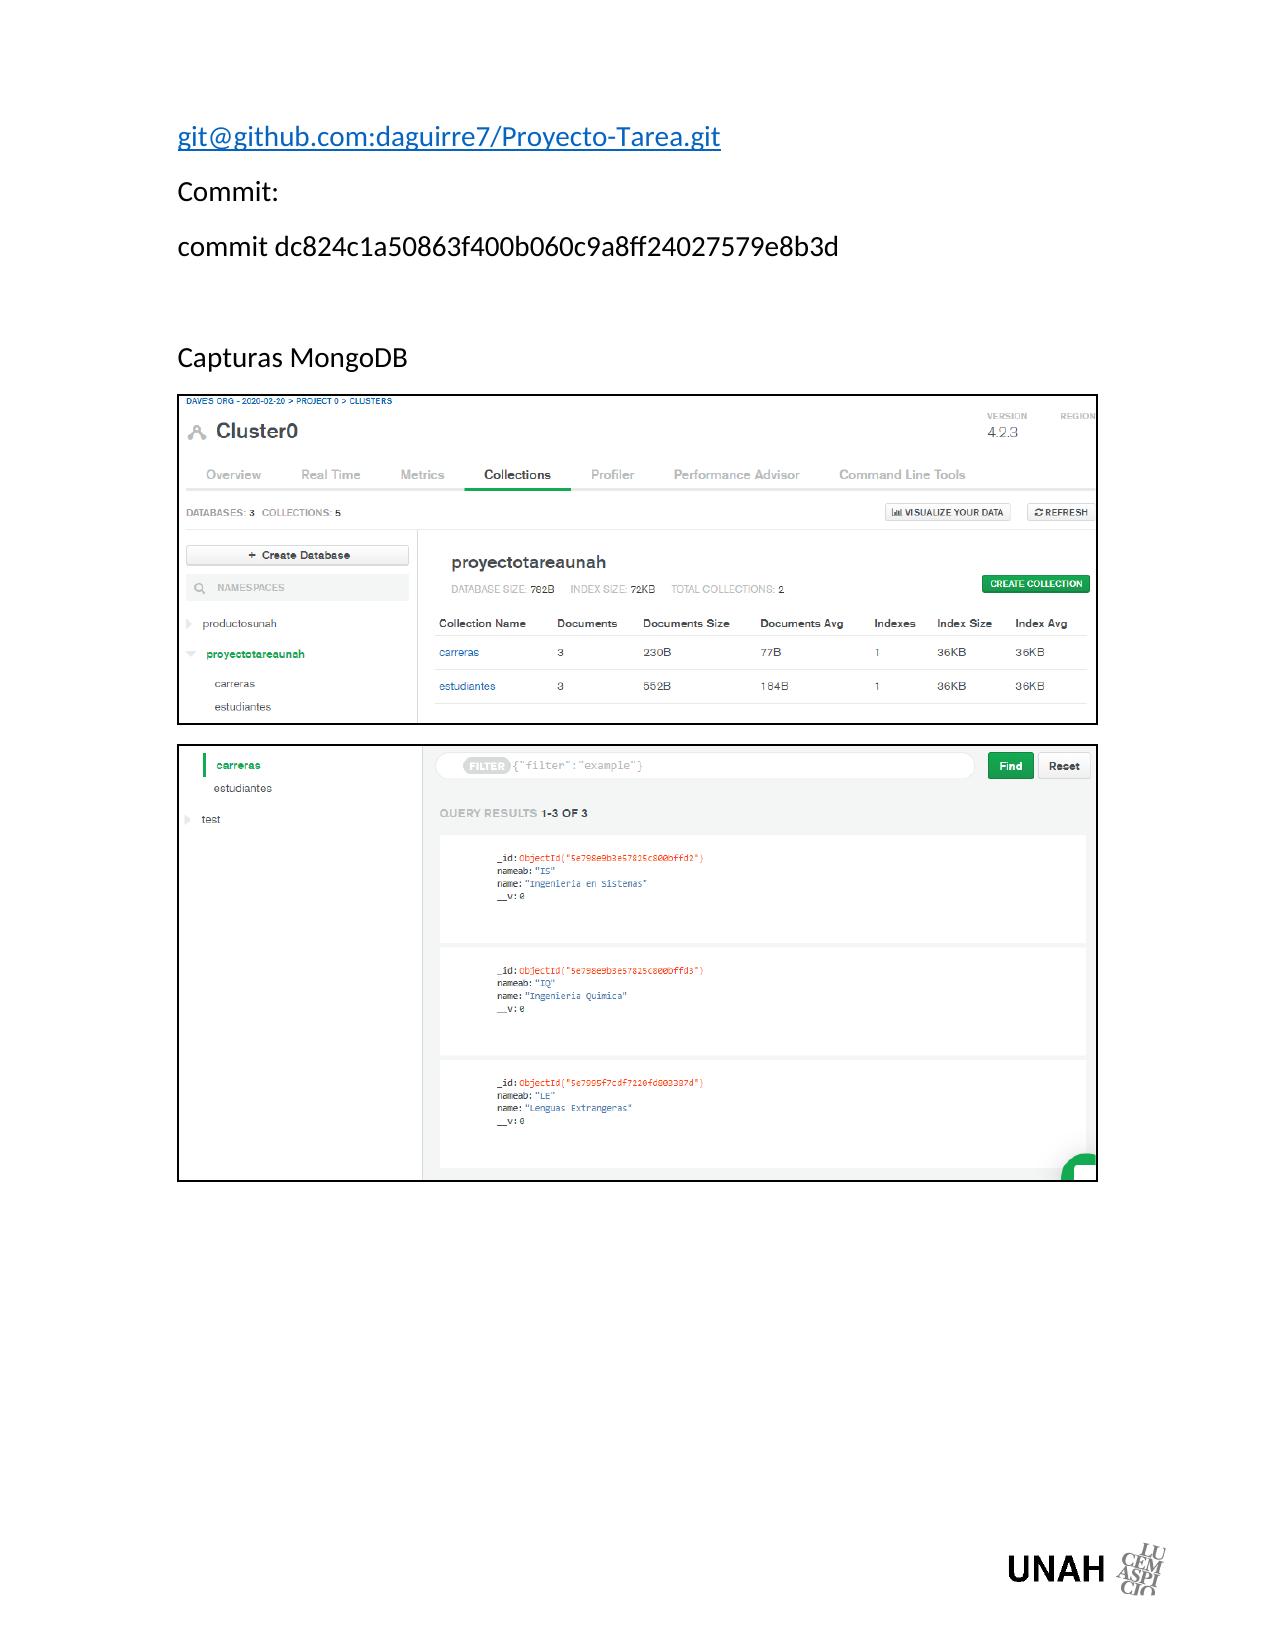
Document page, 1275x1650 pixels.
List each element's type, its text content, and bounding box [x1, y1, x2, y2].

text commit dc824c1a50863f400b060c9a8ff24027579e8b3d [177, 228, 1098, 264]
picture [999, 1546, 1110, 1588]
text git@github.com:daguirre7/Proyecto-Tarea.git [177, 118, 1098, 154]
text Commit: [177, 173, 1098, 209]
text Capturas MongoDB [177, 339, 1098, 374]
